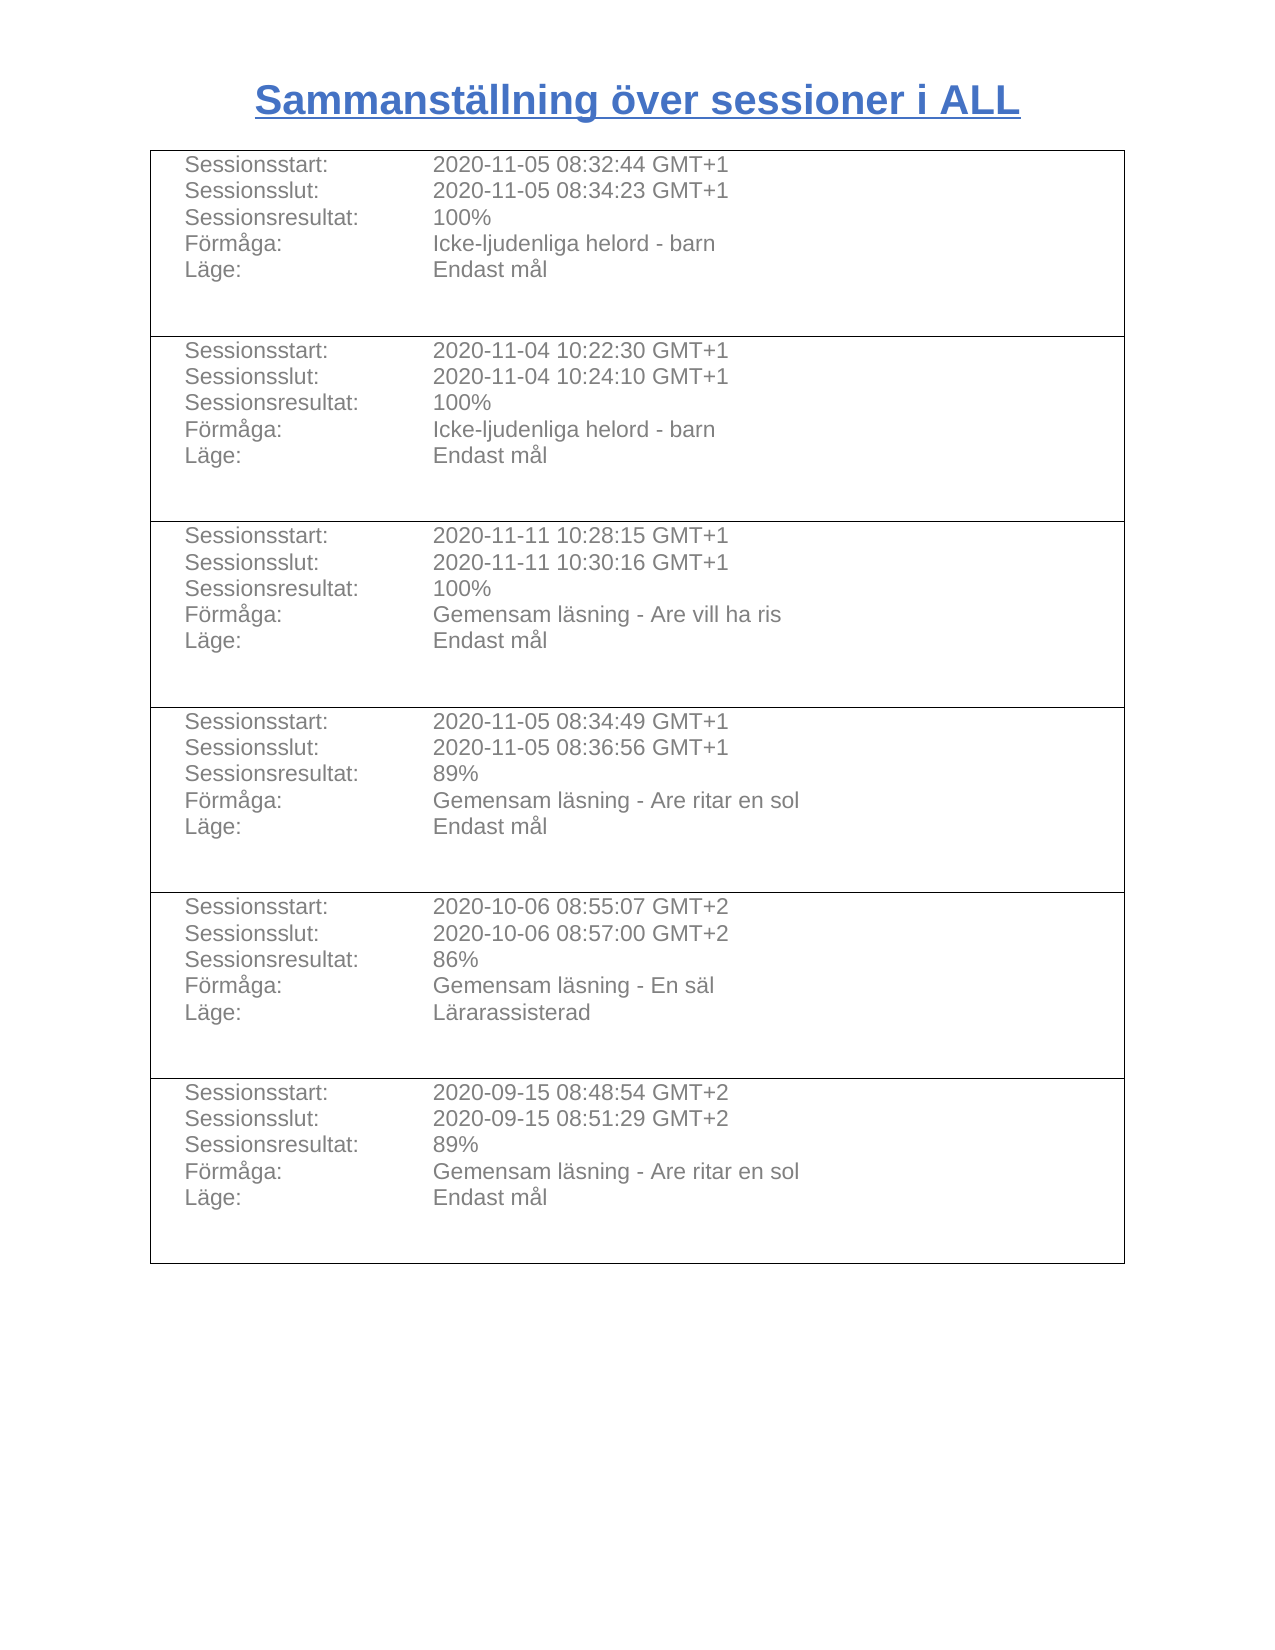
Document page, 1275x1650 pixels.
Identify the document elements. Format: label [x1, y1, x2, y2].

table_cell [151, 151, 1124, 336]
table_cell [151, 1079, 1124, 1263]
table_cell [151, 522, 1124, 707]
table_cell [151, 337, 1124, 521]
table_cell [151, 893, 1124, 1078]
table_cell [151, 708, 1124, 892]
